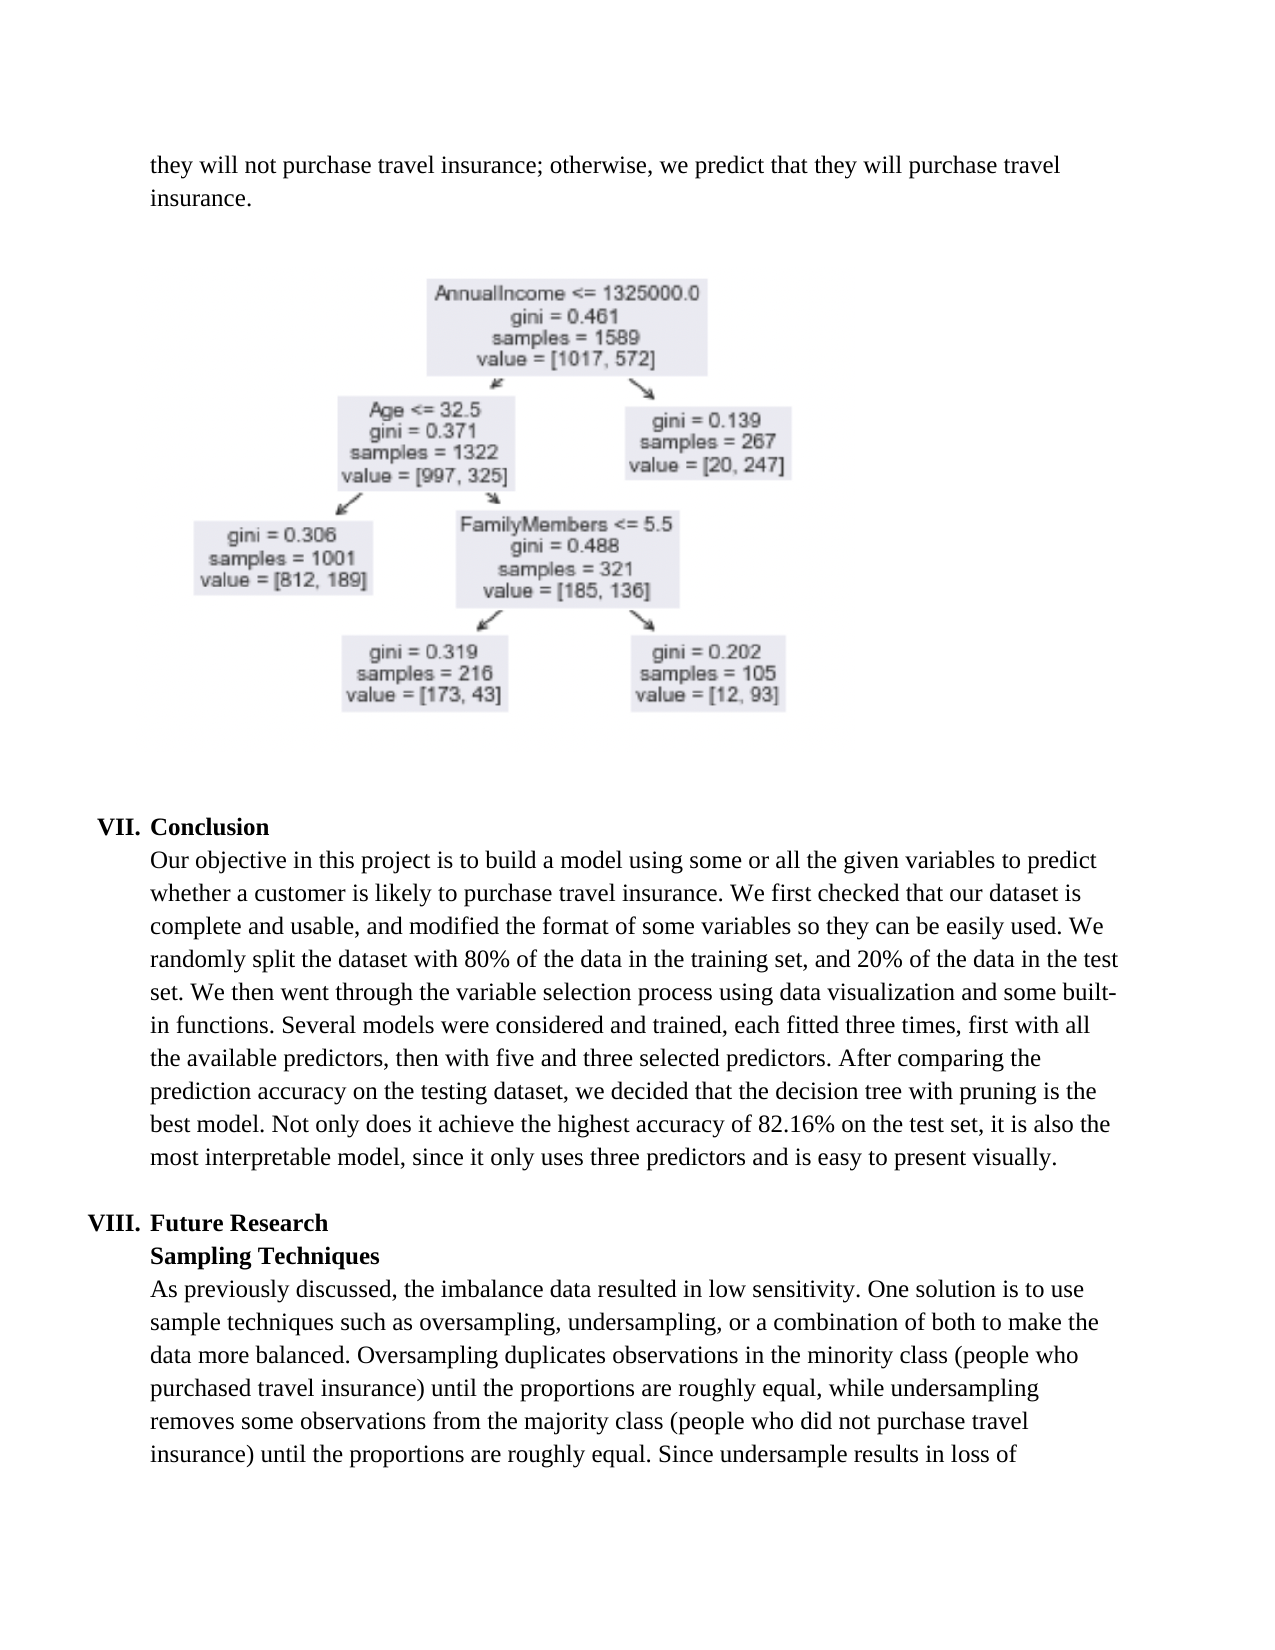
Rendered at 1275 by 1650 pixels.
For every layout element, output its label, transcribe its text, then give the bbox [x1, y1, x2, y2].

list Future Research [141, 1208, 1125, 1237]
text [150, 1274, 1125, 1468]
text Sampling Techniques [150, 1241, 1125, 1270]
list Conclusion [141, 812, 1125, 841]
picture [136, 267, 855, 752]
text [150, 150, 1125, 212]
text Our objective in this project is to build a model using some or all the given variables to predict whether a customer is likely to purchase travel insurance. We first checked that our dataset is complete and usable, and modified the format of some variables so they can be easily used. We randomly split the dataset with 80% of the data in the training set, and 20% of the data in the test set. We then went through the variable selection process using data visualization and some built-in functions. Several models were considered and trained, each fitted three times, first with all the available predictors, then with five and three selected predictors. After comparing the prediction accuracy on the testing dataset, we decided that the decision tree with pruning is the best model. Not only does it achieve the highest accuracy of 82.16% on the test set, it is also the most interpretable model, since it only uses three predictors and is easy to present visually. [150, 845, 1125, 1171]
